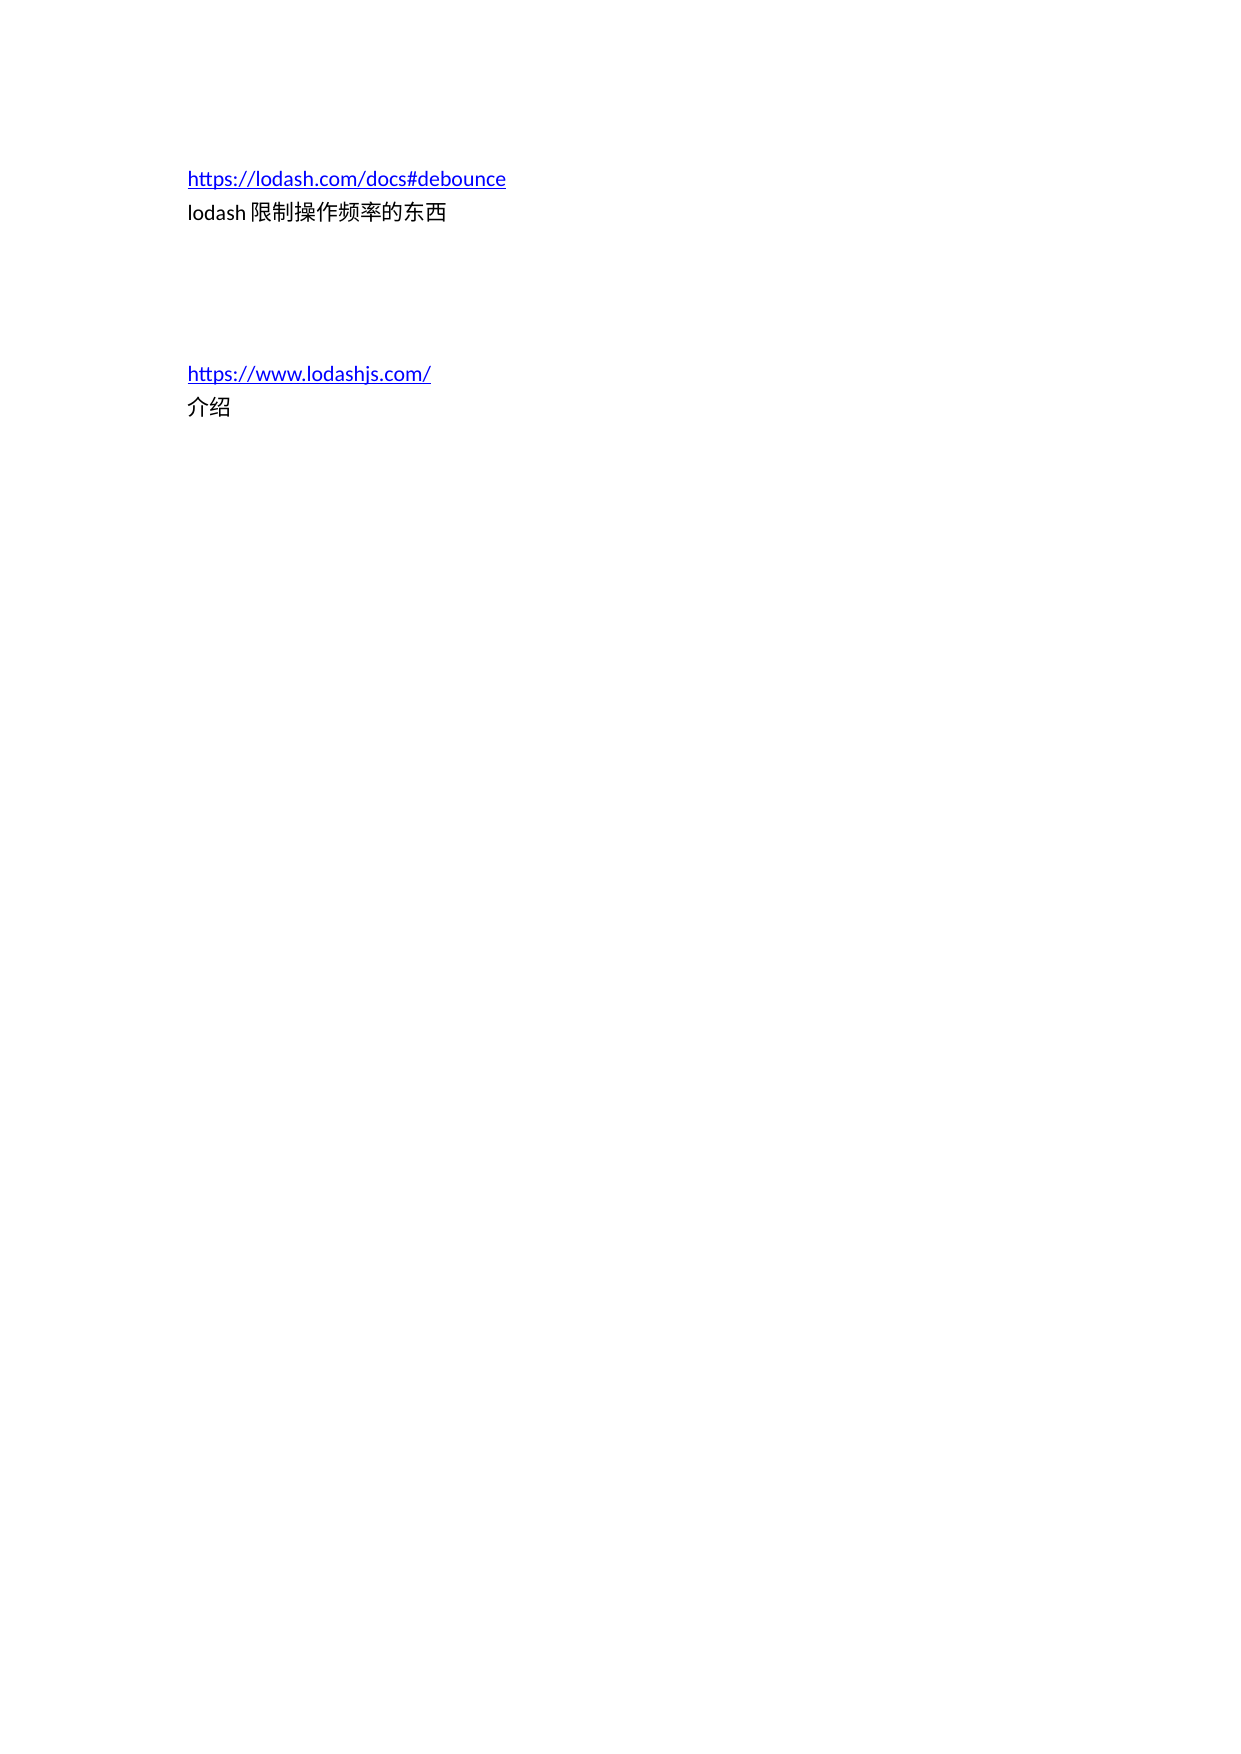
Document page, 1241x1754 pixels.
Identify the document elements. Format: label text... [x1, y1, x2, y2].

text https://lodash.com/docs#debounce [187, 162, 1053, 194]
text https://www.lodashjs.com/ [187, 357, 1053, 389]
text 介绍 [187, 389, 1053, 422]
text lodash限制操作频率的东西 [187, 194, 1053, 227]
